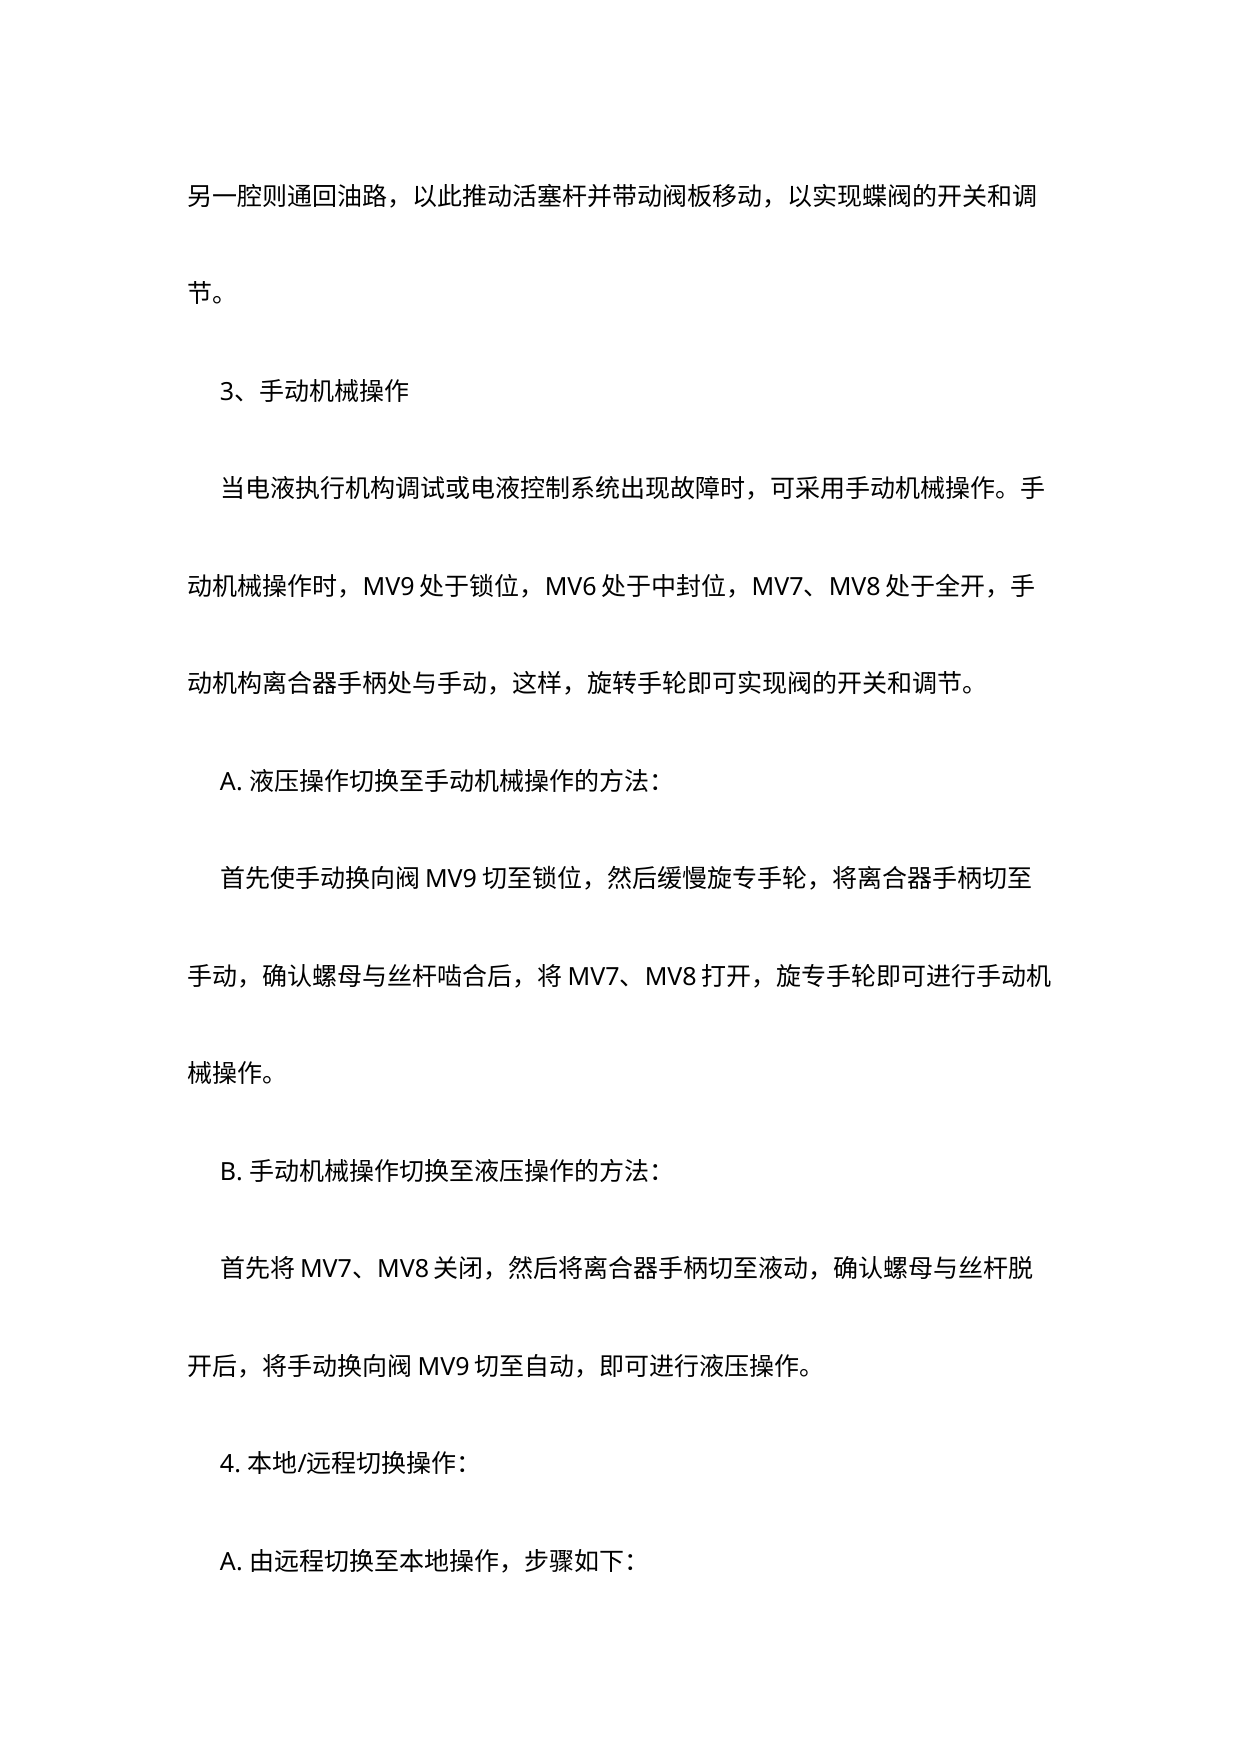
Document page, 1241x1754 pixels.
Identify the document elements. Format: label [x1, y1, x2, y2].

text [187, 162, 1053, 1592]
